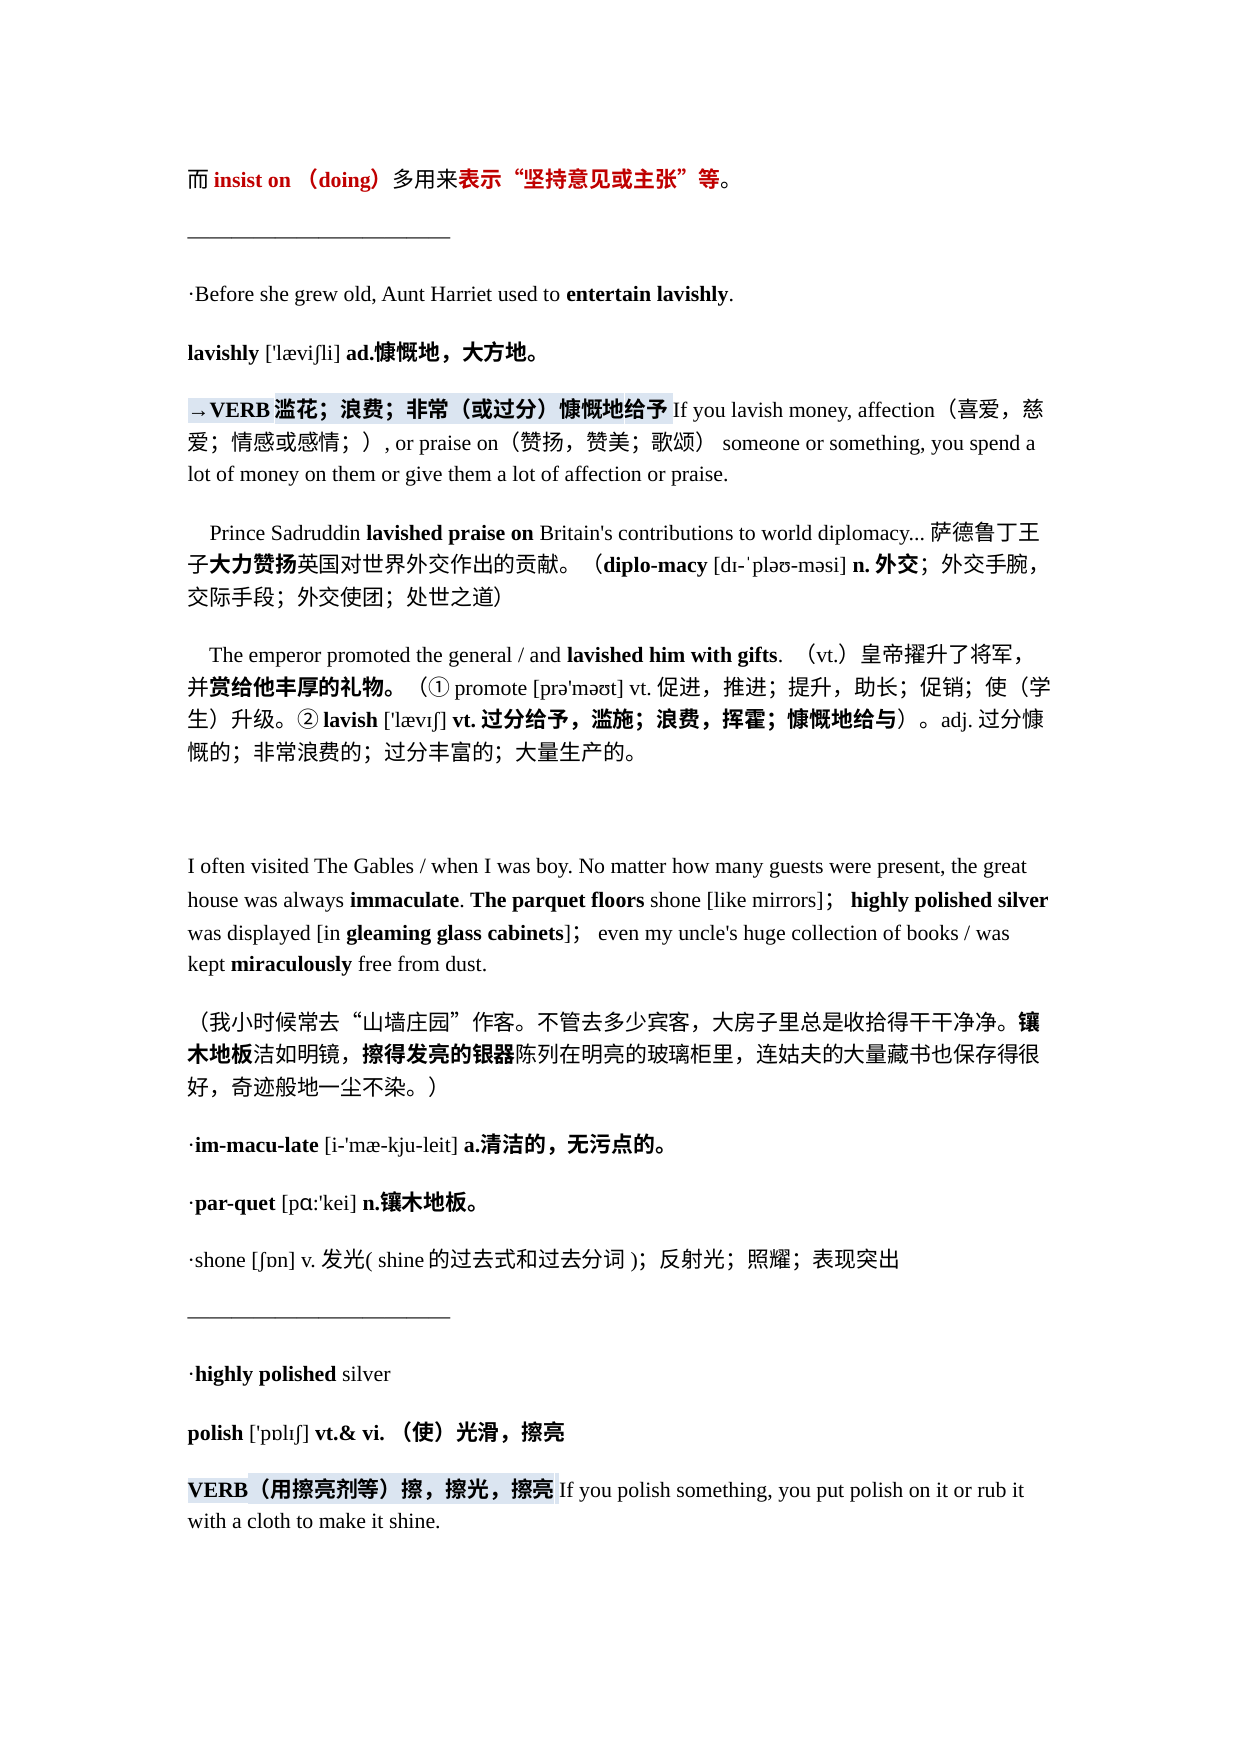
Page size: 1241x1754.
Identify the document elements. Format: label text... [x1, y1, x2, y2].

text ———————————— [187, 1299, 1053, 1332]
text VERB（用擦亮剂等）擦，擦光，擦亮If you polish something, you put polish on it or rub it with a cloth to make it shine. [187, 1472, 1053, 1537]
text ·par-quet [pɑ:'kei] n.镶木地板。 [187, 1184, 1053, 1217]
text →VERB滥花；浪费；非常（或过分）慷慨地给予If you lavish money, affection（喜爱，慈爱；情感或感情；）, or praise on（赞扬，赞美；歌颂） someone or something, you spend a lot of money on them or give them a lot of affection or praise. [187, 392, 1053, 489]
text polish ['pɒlɪʃ] vt.& vi. （使）光滑，擦亮 [187, 1414, 1053, 1447]
text ·shone [ʃɒn] v. 发光( shine的过去式和过去分词 )；反射光；照耀；表现突出 [187, 1242, 1053, 1274]
text ·Before she grew old, Aunt Harriet used to entertain lavishly. [187, 277, 1053, 309]
text ———————————— [187, 219, 1053, 252]
text I often visited The Gables / when I was boy. No matter how many guests were present, the great house was always immaculate. The parquet floors shone [like mirrors]； highly polished silver was displayed [in gleaming glass cabinets]； even my uncle's huge collection of books / was kept miraculously free from dust. [187, 849, 1053, 979]
text ·im-macu-late [i-'mæ-kju-leit] a.清洁的，无污点的。 [187, 1127, 1053, 1159]
text 而insist on （doing）多用来表示“坚持意见或主张”等。 [187, 162, 1053, 194]
text ·highly polished silver [187, 1357, 1053, 1389]
text lavishly ['læviʃli] ad.慷慨地，大方地。 [187, 334, 1053, 367]
text Prince Sadruddin lavished praise on Britain's contributions to world diplomacy... 萨德鲁丁王子大力赞扬英国对世界外交作出的贡献。（diplo-macy [dɪ-ˈpləʊ-məsi] n. 外交；外交手腕，交际手段；外交使团；处世之道） [187, 514, 1053, 612]
text The emperor promoted the general / and lavished him with gifts. （vt.）皇帝擢升了将军，并赏给他丰厚的礼物。（①promote [prə'məʊt] vt. 促进，推进；提升，助长；促销；使（学生）升级。②lavish ['lævɪʃ] vt. 过分给予，滥施；浪费，挥霍；慷慨地给与）。adj. 过分慷慨的；非常浪费的；过分丰富的；大量生产的。 [187, 637, 1053, 767]
text （我小时候常去“山墙庄园”作客。不管去多少宾客，大房子里总是收拾得干干净净。镶木地板洁如明镜，擦得发亮的银器陈列在明亮的玻璃柜里，连姑夫的大量藏书也保存得很好，奇迹般地一尘不染。） [187, 1004, 1053, 1102]
